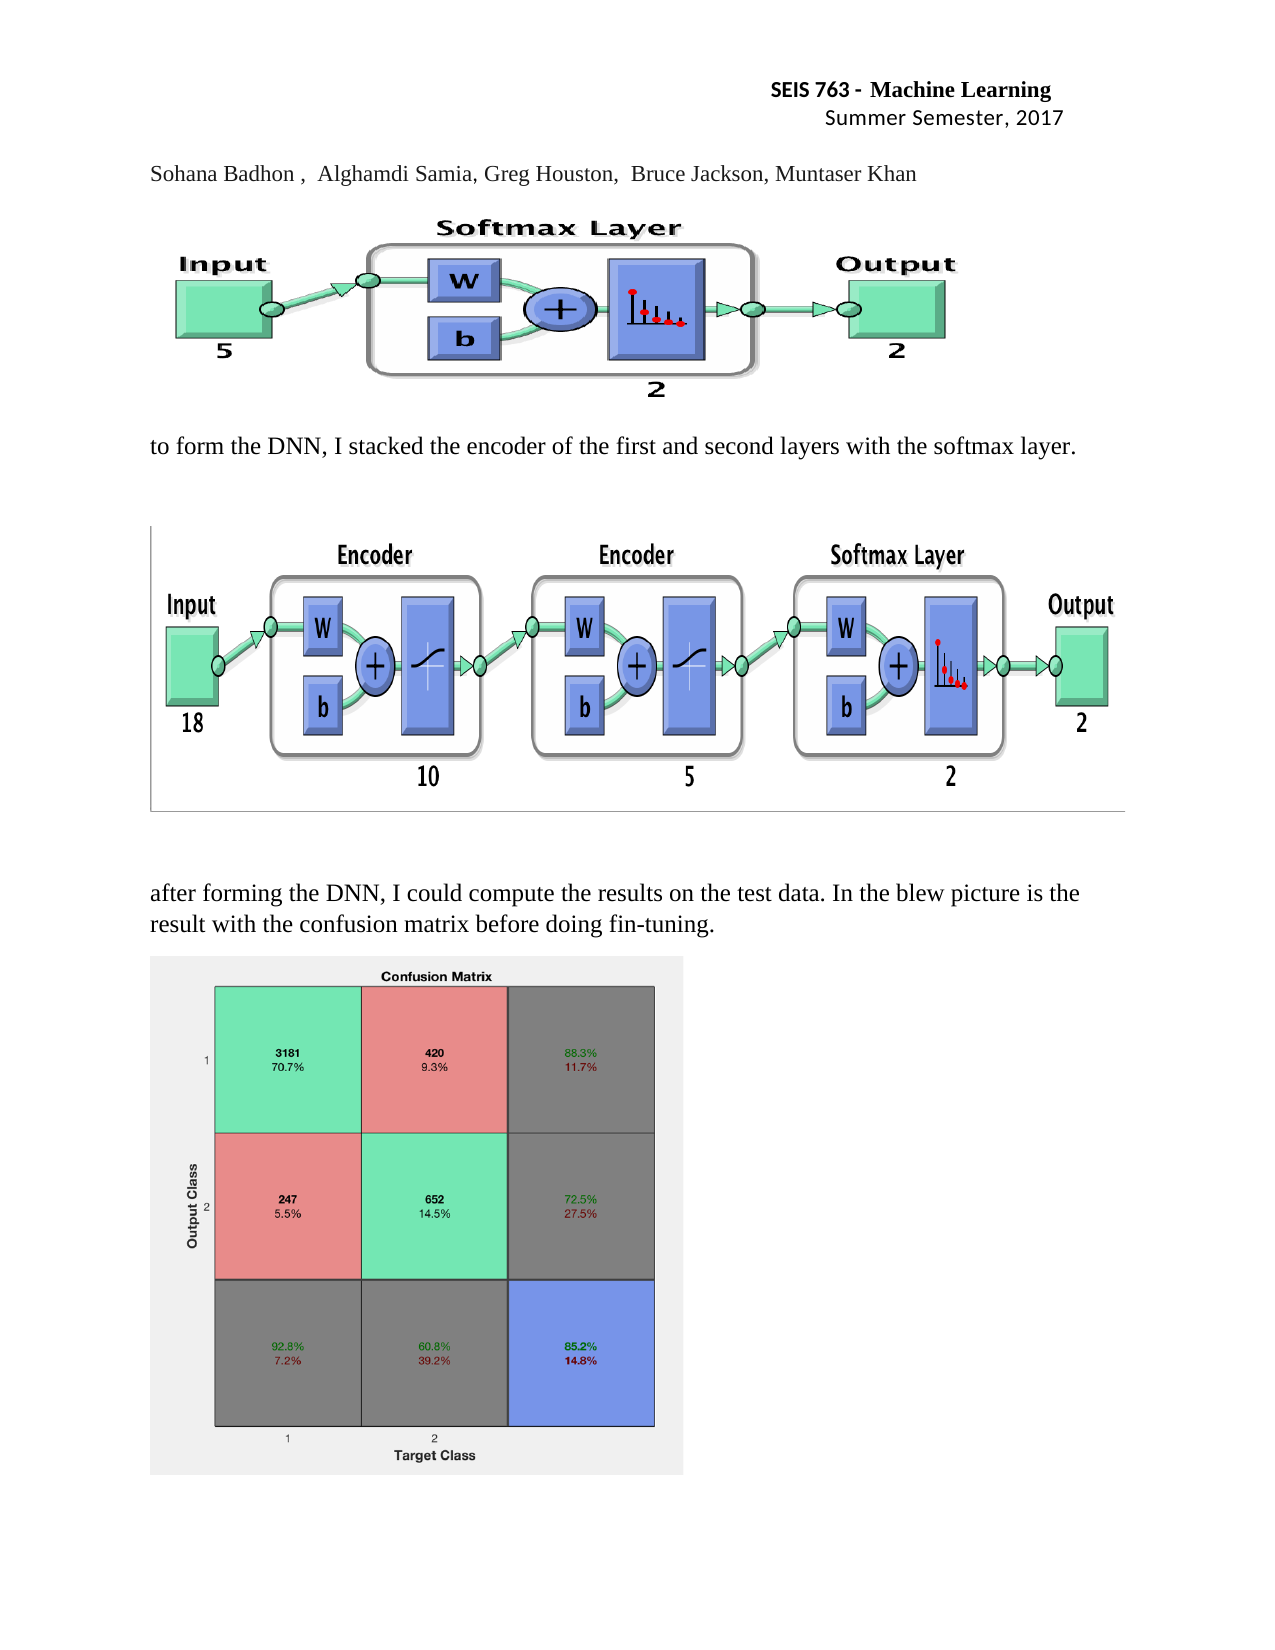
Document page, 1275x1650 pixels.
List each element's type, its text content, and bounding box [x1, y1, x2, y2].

text after forming the DNN, I could compute the results on the test data. In the blew picture is the result with the confusion matrix before doing fin-tuning. [150, 878, 1125, 938]
picture [150, 205, 984, 413]
picture [150, 956, 684, 1475]
text to form the DNN, I stacked the encoder of the first and second layers with the softmax layer. [150, 431, 1125, 460]
picture [150, 526, 1125, 812]
